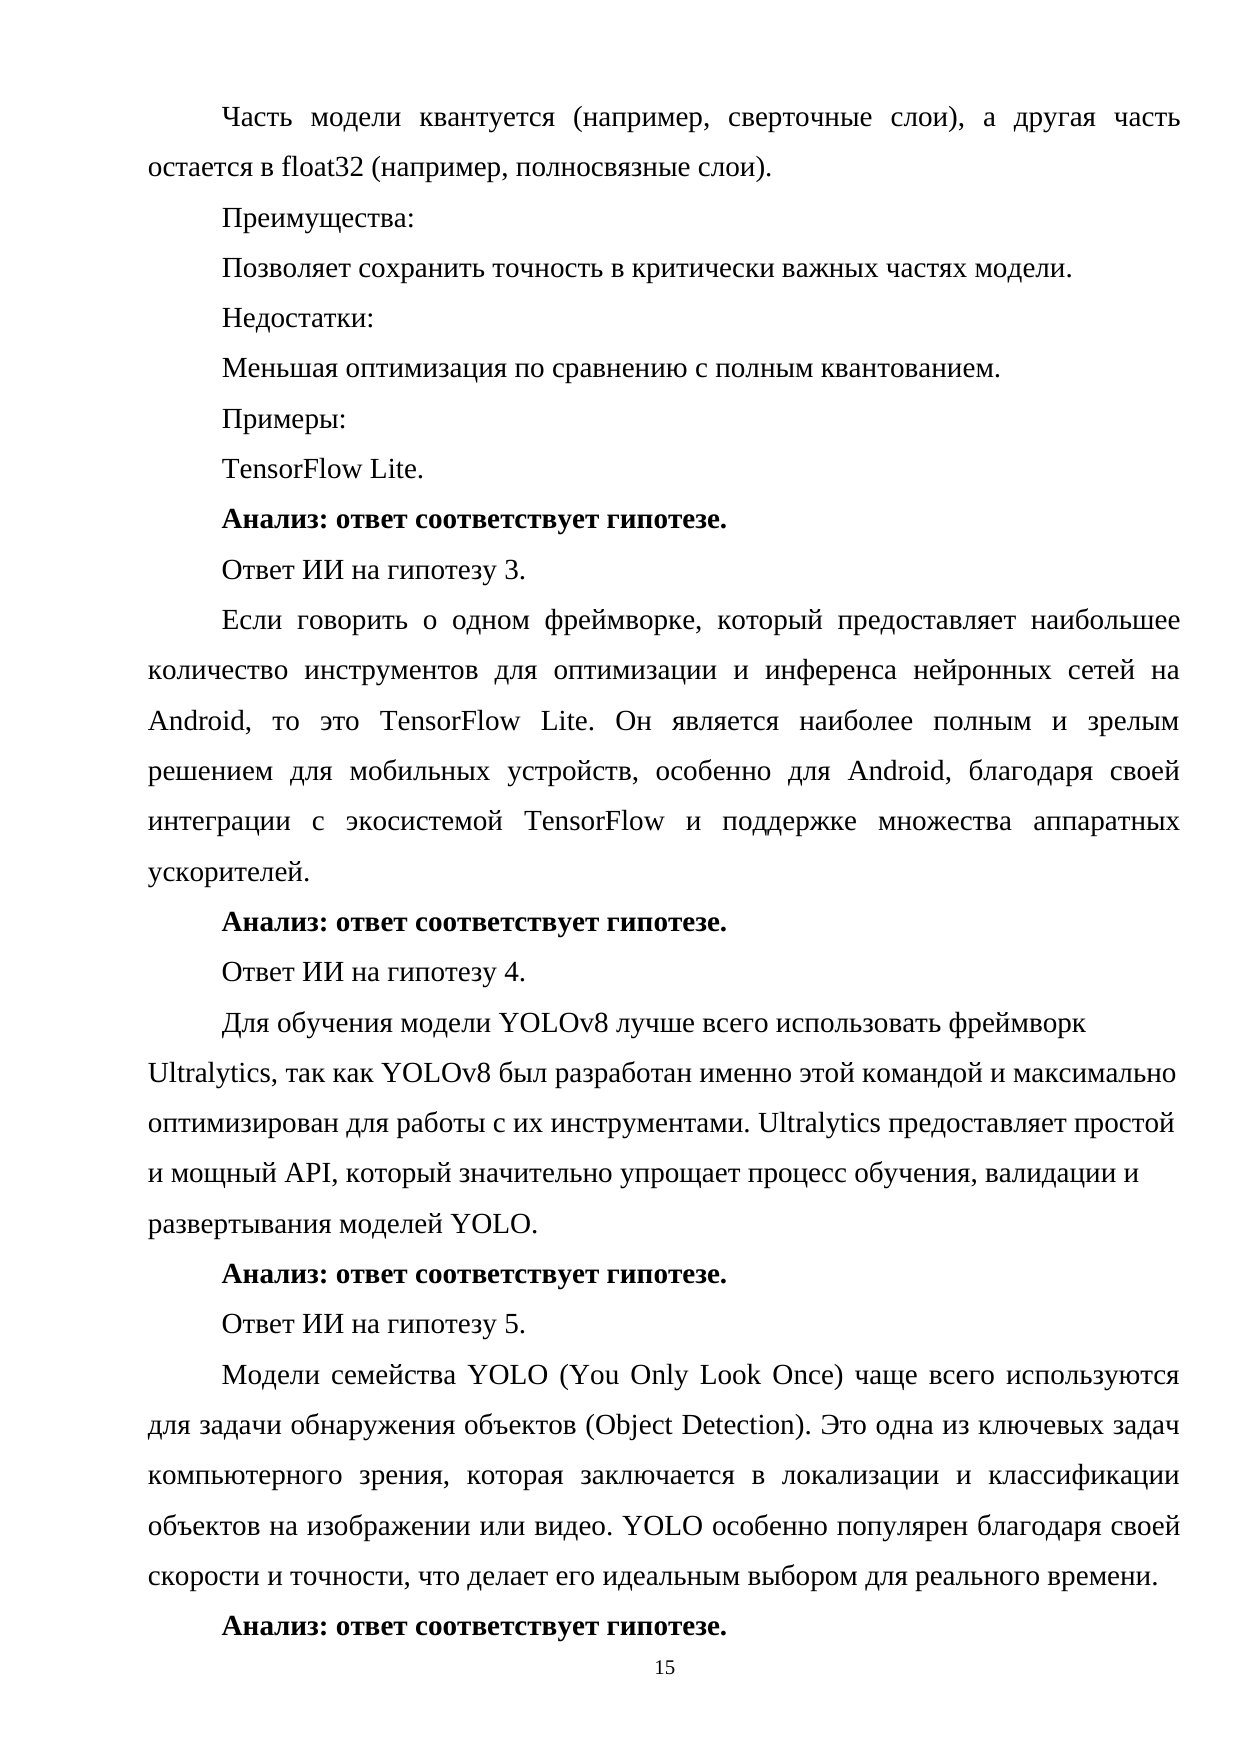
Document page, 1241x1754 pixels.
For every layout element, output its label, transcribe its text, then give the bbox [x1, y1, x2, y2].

text Недостатки: [148, 300, 1181, 334]
text Для обучения модели YOLOv8 лучше всего использовать фреймворк Ultralytics, так как YOLOv8 был разработан именно этой командой и максимально оптимизирован для работы с их инструментами. Ultralytics предоставляет простой и мощный API, который значительно упрощает процесс обучения, валидации и развертывания моделей YOLO. [148, 1005, 1181, 1239]
text Позволяет сохранить точность в критически важных частях модели. [148, 250, 1181, 283]
text TensorFlow Lite. [148, 451, 1181, 485]
text Ответ ИИ на гипотезу 4. [148, 954, 1181, 988]
text Меньшая оптимизация по сравнению с полным квантованием. [148, 351, 1181, 384]
text Анализ: ответ соответствует гипотезе. [148, 1608, 1181, 1642]
text Анализ: ответ соответствует гипотезе. [148, 1256, 1181, 1290]
text Анализ: ответ соответствует гипотезе. [148, 502, 1181, 535]
text Ответ ИИ на гипотезу 5. [148, 1307, 1181, 1340]
text Ответ ИИ на гипотезу 3. [148, 552, 1181, 585]
text Если говорить о одном фреймворке, который предоставляет наибольшее количество инструментов для оптимизации и инференса нейронных сетей на Android, то это TensorFlow Lite. Он является наиболее полным и зрелым решением для мобильных устройств, особенно для Android, благодаря своей интеграции с экосистемой TensorFlow и поддержке множества аппаратных ускорителей. [148, 602, 1181, 887]
text Преимущества: [148, 200, 1181, 233]
text Часть модели квантуется (например, сверточные слои), а другая часть остается в float32 (например, полносвязные слои). [148, 99, 1181, 183]
text Модели семейства YOLO (You Only Look Once) чаще всего используются для задачи обнаружения объектов (Object Detection). Это одна из ключевых задач компьютерного зрения, которая заключается в локализации и классификации объектов на изображении или видео. YOLO особенно популярен благодаря своей скорости и точности, что делает его идеальным выбором для реального времени. [148, 1357, 1181, 1592]
text Примеры: [148, 401, 1181, 434]
text Анализ: ответ соответствует гипотезе. [148, 904, 1181, 938]
